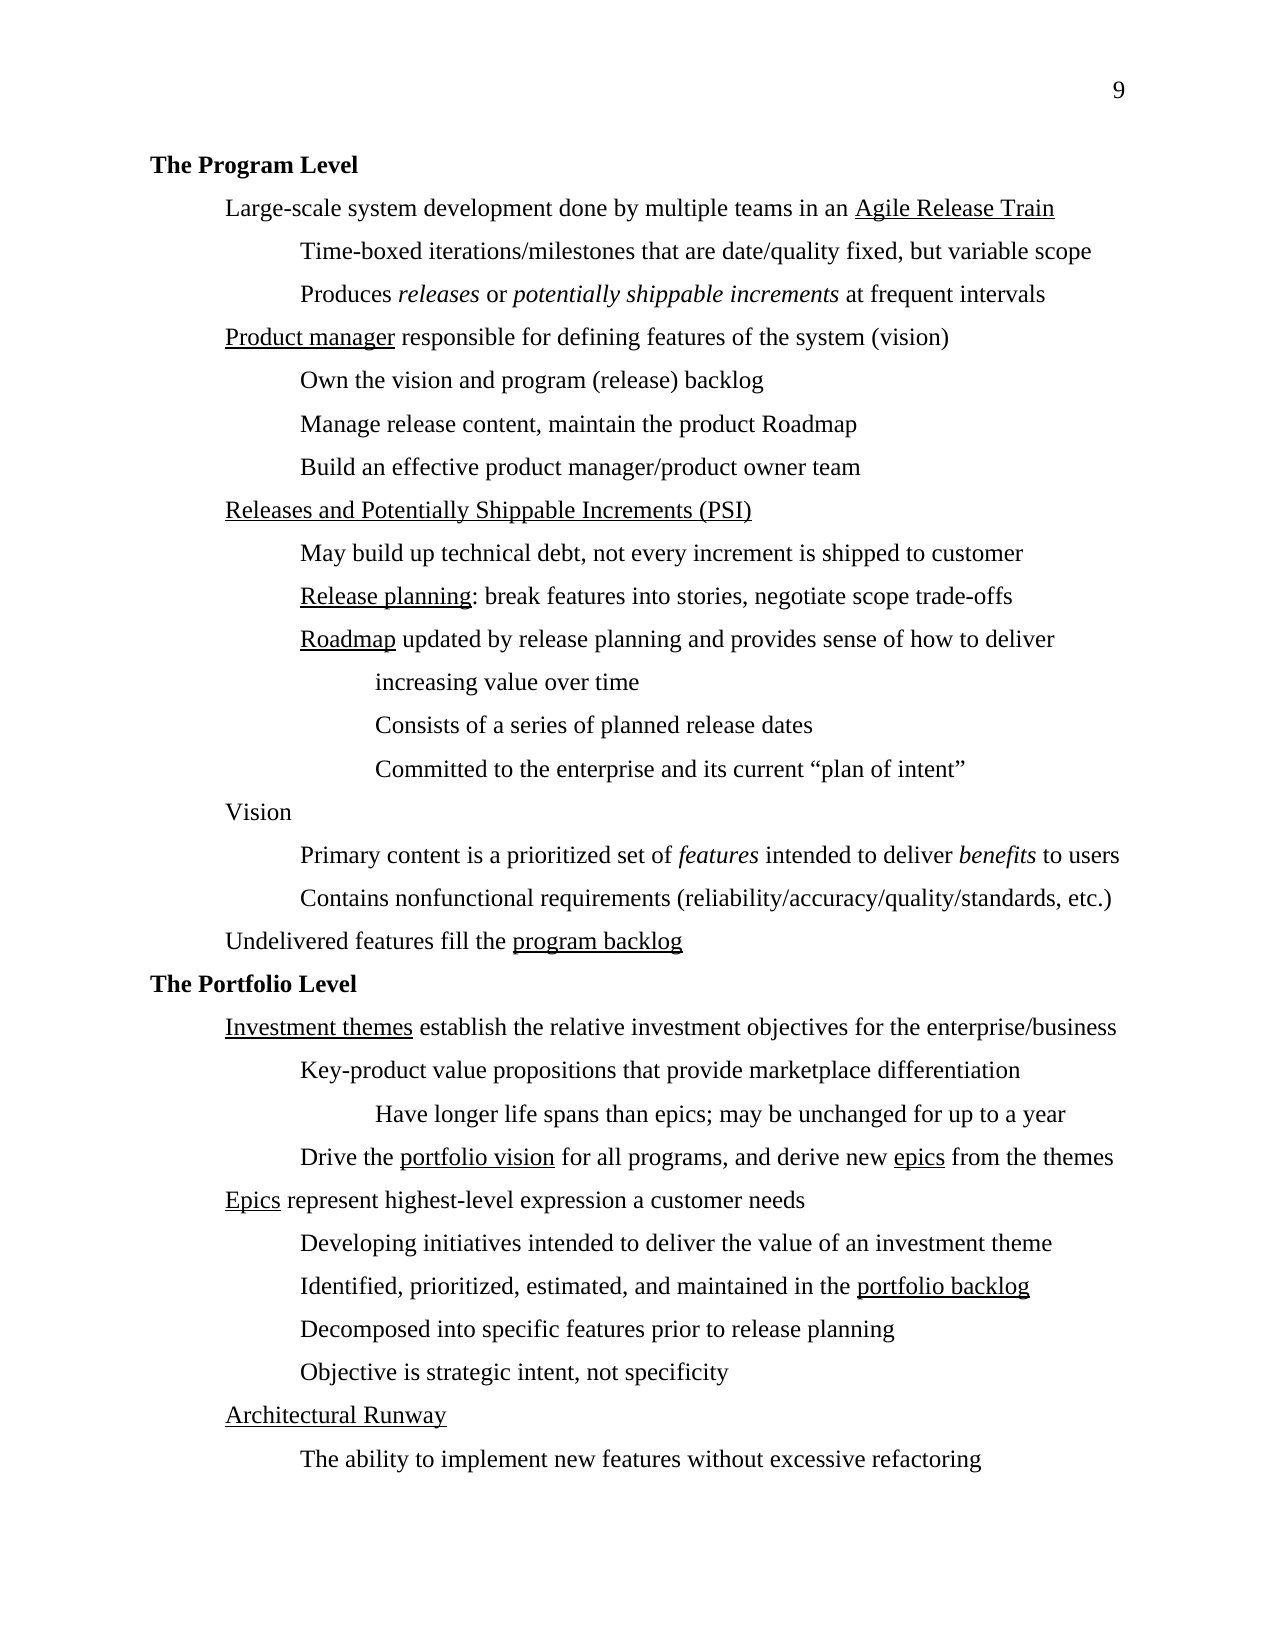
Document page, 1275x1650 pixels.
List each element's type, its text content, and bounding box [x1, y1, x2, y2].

text Primary content is a prioritized set of features intended to deliver benefits to users [150, 840, 1125, 869]
text Decomposed into specific features prior to release planning [150, 1314, 1125, 1343]
text Epics represent highest-level expression a customer needs [150, 1185, 1125, 1214]
text Releases and Potentially Shippable Increments (PSI) [150, 495, 1125, 524]
text Build an effective product manager/product owner team [150, 452, 1125, 481]
text May build up technical debt, not every increment is shipped to customer [150, 538, 1125, 567]
text Consists of a series of planned release dates [150, 711, 1125, 739]
text Undelivered features fill the program backlog [150, 926, 1125, 955]
text Product manager responsible for defining features of the system (vision) [150, 322, 1125, 351]
text The Program Level [150, 150, 1125, 179]
text Large-scale system development done by multiple teams in an Agile Release Train [150, 193, 1125, 222]
text Have longer life spans than epics; may be unchanged for up to a year [150, 1099, 1125, 1127]
text The ability to implement new features without excessive refactoring [150, 1444, 1125, 1472]
text The Portfolio Level [150, 969, 1125, 998]
text Produces releases or potentially shippable increments at frequent intervals [150, 279, 1125, 308]
text Manage release content, maintain the product Roadmap [150, 409, 1125, 437]
text Own the vision and program (release) backlog [150, 366, 1125, 394]
text Release planning: break features into stories, negotiate scope trade-offs [150, 581, 1125, 610]
text Time-boxed iterations/milestones that are date/quality fixed, but variable scope [150, 236, 1125, 265]
text Investment themes establish the relative investment objectives for the enterprise/business [150, 1012, 1125, 1041]
text Developing initiatives intended to deliver the value of an investment theme [150, 1228, 1125, 1257]
text Contains nonfunctional requirements (reliability/accuracy/quality/standards, etc.) [150, 883, 1125, 912]
text Key-product value propositions that provide marketplace differentiation [150, 1056, 1125, 1084]
text Committed to the enterprise and its current “plan of intent” [150, 754, 1125, 782]
text Vision [150, 797, 1125, 826]
text Identified, prioritized, estimated, and maintained in the portfolio backlog [150, 1271, 1125, 1300]
text Architectural Runway [150, 1401, 1125, 1429]
text Drive the portfolio vision for all programs, and derive new epics from the themes [150, 1142, 1125, 1171]
text Objective is strategic intent, not specificity [150, 1357, 1125, 1386]
text Roadmap updated by release planning and provides sense of how to deliver increasing value over time [150, 624, 1125, 696]
